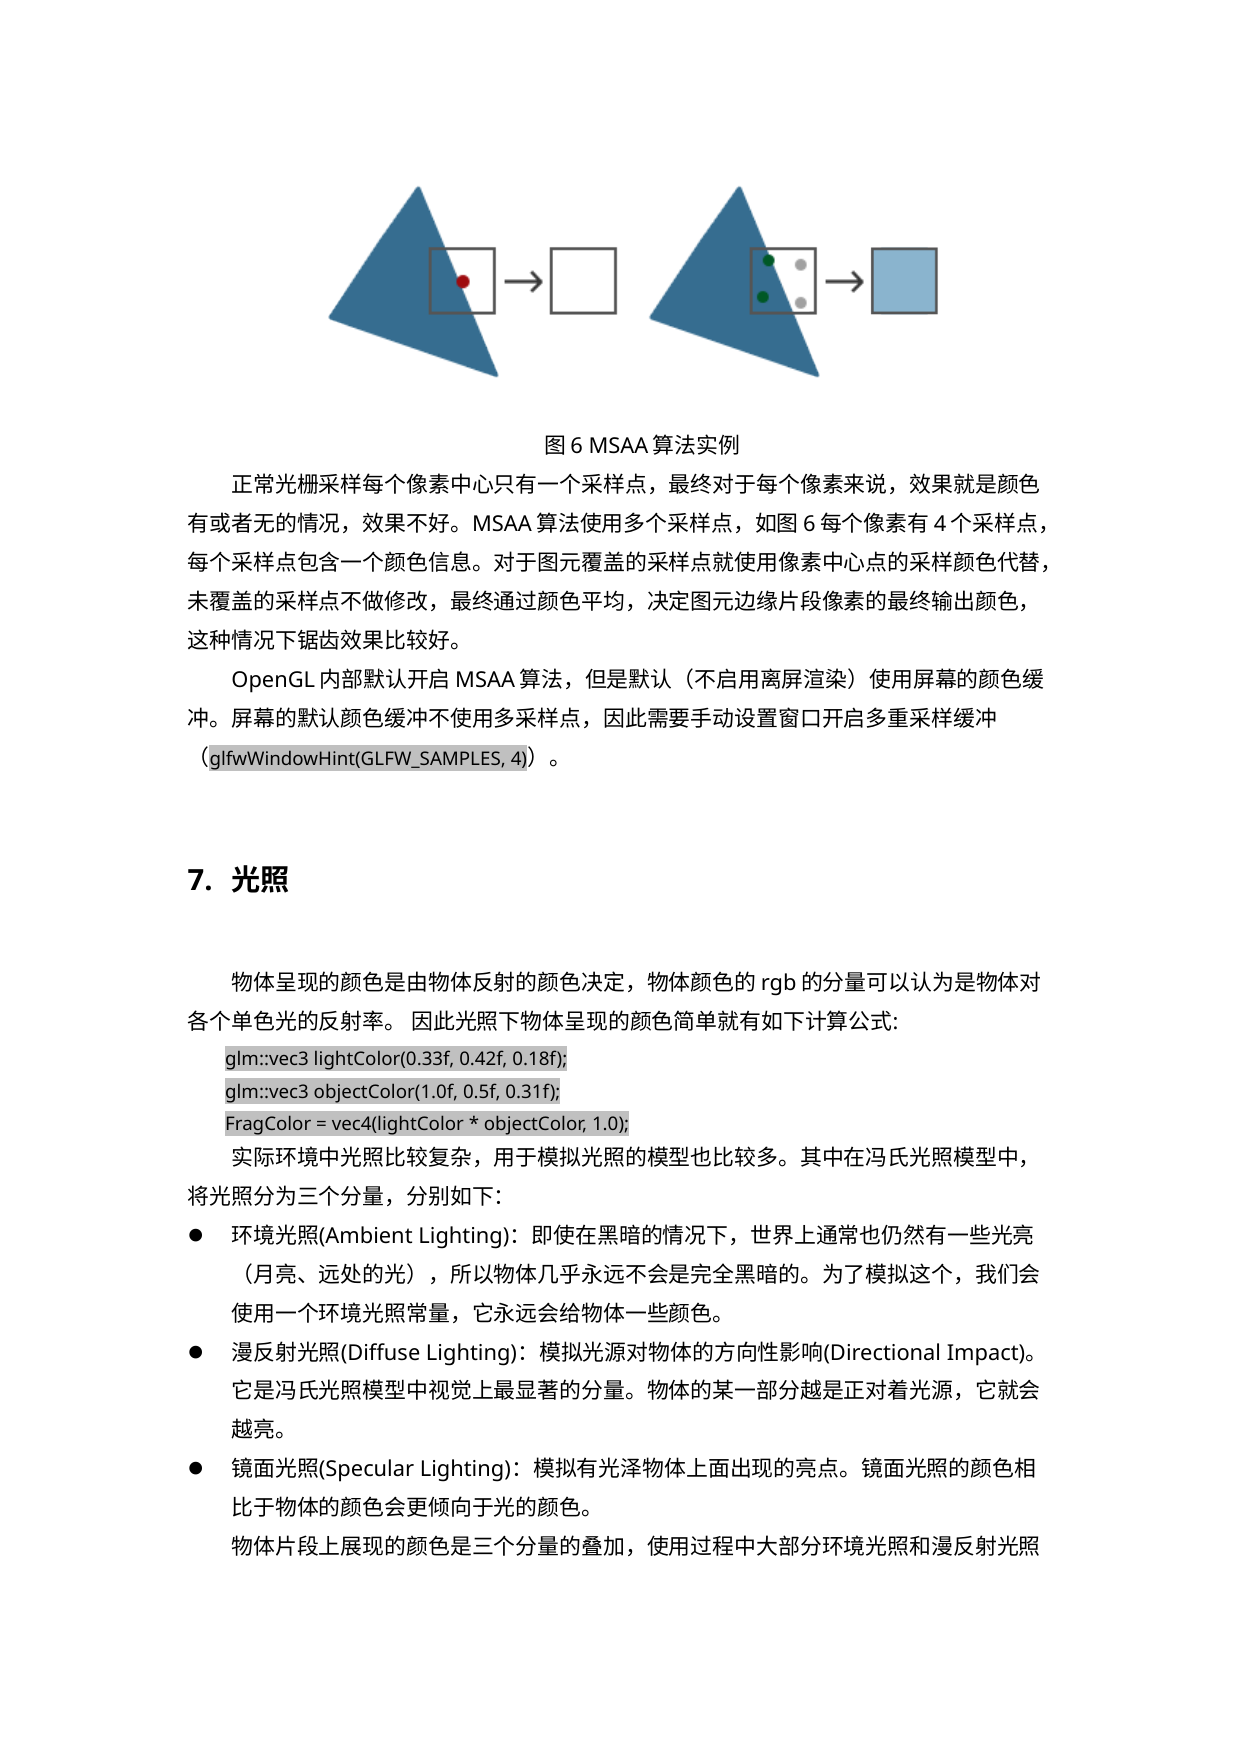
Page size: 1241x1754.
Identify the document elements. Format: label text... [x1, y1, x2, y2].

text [187, 1528, 1053, 1561]
list 漫反射光照(Diffuse Lighting)：模拟光源对物体的方向性影响(Directional Impact)。它是冯氏光照模型中视觉上最显著的分量。物体的某一部分越是正对着光源，它就会越亮。 [187, 1334, 1053, 1444]
subtitle 光照 [187, 846, 1053, 911]
text FragColor = vec4(lightColor * objectColor, 1.0); [187, 1107, 1053, 1140]
text 正常光栅采样每个像素中心只有一个采样点，最终对于每个像素来说，效果就是颜色有或者无的情况，效果不好。MSAA算法使用多个采样点，如图6每个像素有4个采样点，每个采样点包含一个颜色信息。对于图元覆盖的采样点就使用像素中心点的采样颜色代替，未覆盖的采样点不做修改，最终通过颜色平均，决定图元边缘片段像素的最终输出颜色，这种情况下锯齿效果比较好。 [187, 467, 1053, 655]
list 镜面光照(Specular Lighting)：模拟有光泽物体上面出现的亮点。镜面光照的颜色相比于物体的颜色会更倾向于光的颜色。 [187, 1451, 1053, 1522]
text 图6 MSAA算法实例 [187, 428, 1053, 460]
text 物体呈现的颜色是由物体反射的颜色决定，物体颜色的rgb的分量可以认为是物体对各个单色光的反射率。 因此光照下物体呈现的颜色简单就有如下计算公式: [187, 964, 1053, 1036]
text OpenGL内部默认开启MSAA算法，但是默认（不启用离屏渲染）使用屏幕的颜色缓冲。屏幕的默认颜色缓冲不使用多采样点，因此需要手动设置窗口开启多重采样缓冲（glfwWindowHint(GLFW_SAMPLES, 4)）。 [187, 661, 1053, 772]
picture [321, 162, 963, 410]
text glm::vec3 lightColor(0.33f, 0.42f, 0.18f); [187, 1042, 1053, 1075]
text glm::vec3 objectColor(1.0f, 0.5f, 0.31f); [187, 1075, 1053, 1107]
list 环境光照(Ambient Lighting)：即使在黑暗的情况下，世界上通常也仍然有一些光亮（月亮、远处的光），所以物体几乎永远不会是完全黑暗的。为了模拟这个，我们会使用一个环境光照常量，它永远会给物体一些颜色。 [187, 1217, 1053, 1328]
text 实际环境中光照比较复杂，用于模拟光照的模型也比较多。其中在冯氏光照模型中，将光照分为三个分量，分别如下： [187, 1140, 1053, 1211]
